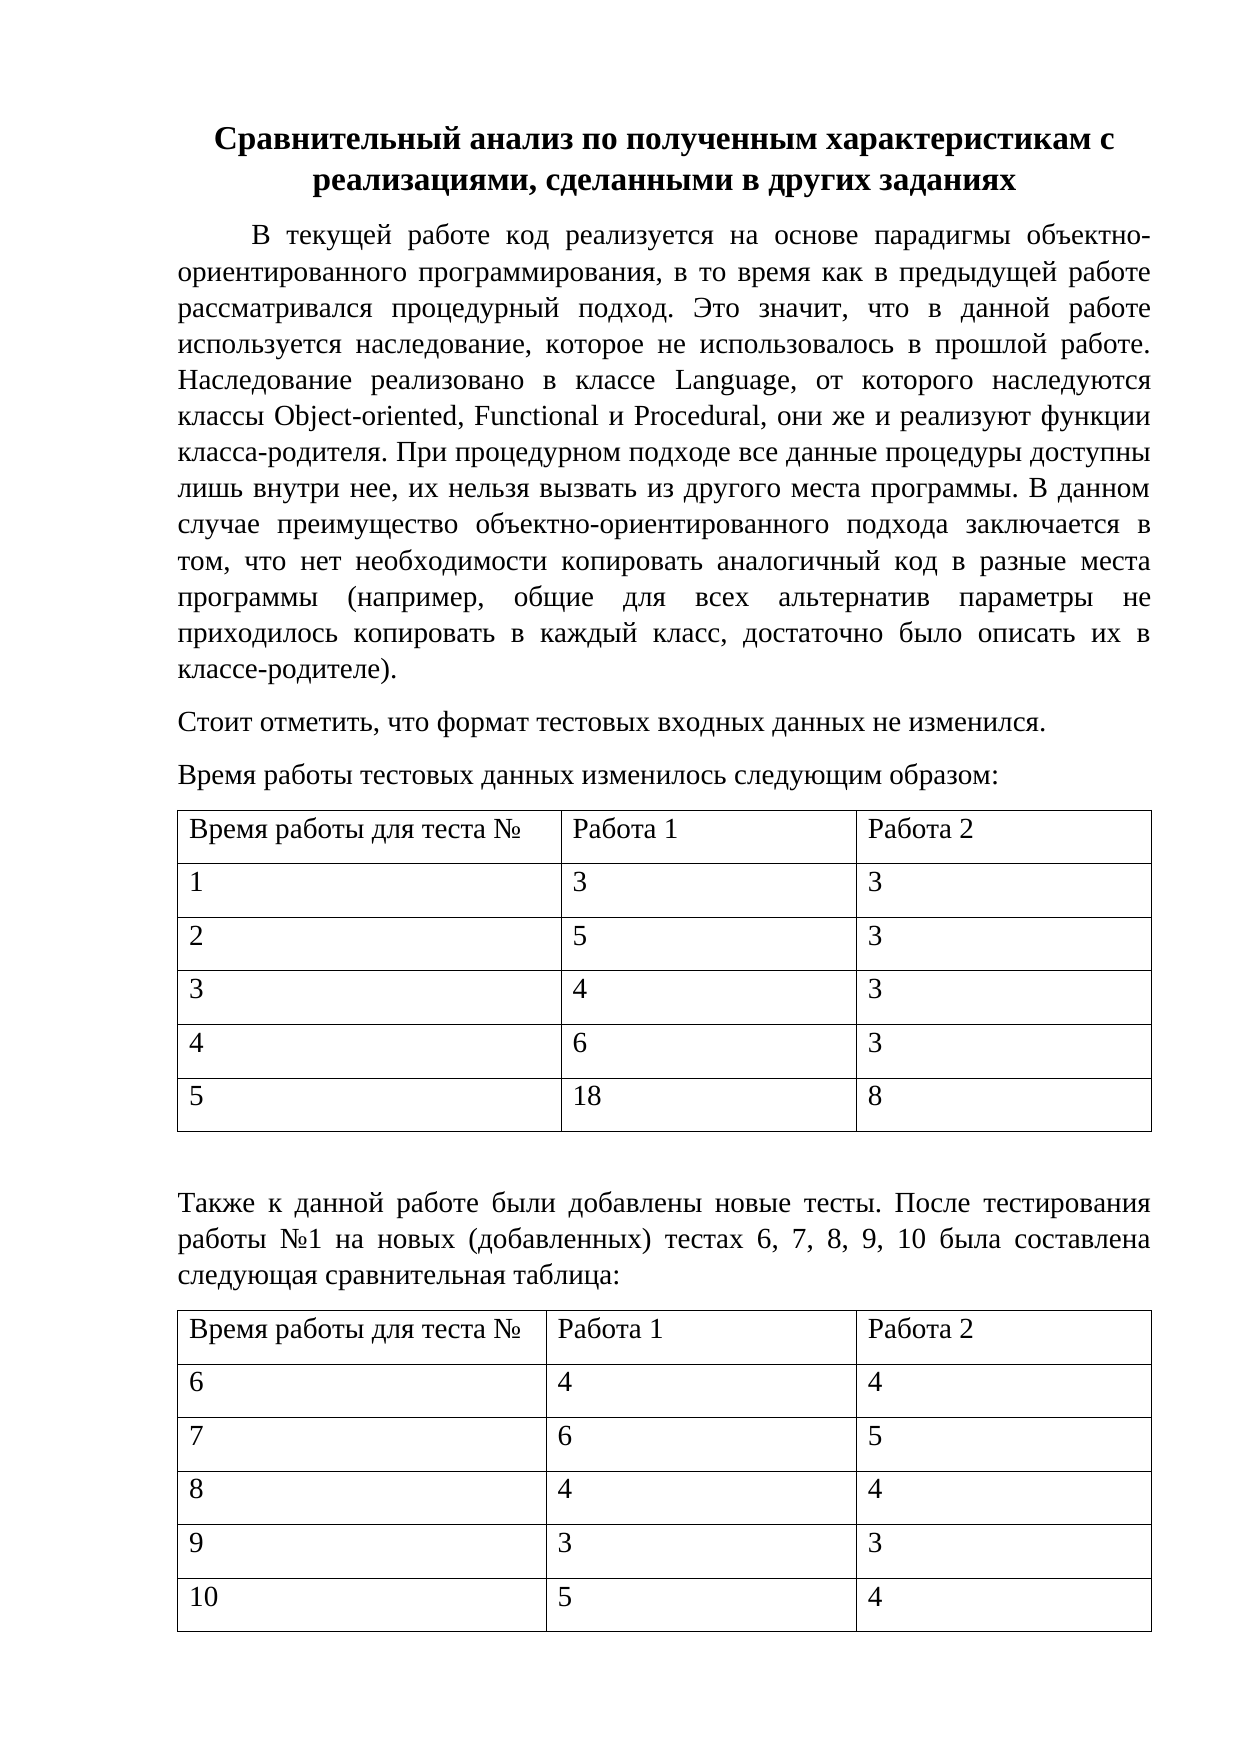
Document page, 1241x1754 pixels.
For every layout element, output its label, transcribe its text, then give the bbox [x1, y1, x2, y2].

table_header Работа 2 [857, 811, 1151, 863]
table_header Работа 1 [562, 811, 856, 863]
table_cell 18 [562, 1079, 856, 1131]
table_header Работа 2 [857, 1311, 1151, 1363]
text В текущей работе код реализуется на основе парадигмы объектно-ориентированного программирования, в то время как в предыдущей работе рассматривался процедурный подход. Это значит, что в данной работе используется наследование, которое не использовалось в прошлой работе. Наследование реализовано в классе Language, от которого наследуются классы Object-oriented, Functional и Procedural, они же и реализуют функции класса-родителя. При процедурном подходе все данные процедуры доступны лишь внутри нее, их нельзя вызвать из другого места программы. В данном случае преимущество объектно-ориентированного подхода заключается в том, что нет необходимости копировать аналогичный код в разные места программы (например, общие для всех альтернатив параметры не приходилось копировать в каждый класс, достаточно было описать их в классе-родителе). [177, 217, 1152, 685]
table_cell 8 [178, 1472, 546, 1524]
table_cell 4 [178, 1025, 561, 1077]
table_cell 6 [547, 1418, 856, 1471]
table_cell 1 [178, 864, 561, 917]
table_cell 3 [857, 864, 1151, 917]
table_header Работа 1 [547, 1311, 856, 1363]
table_cell 4 [547, 1365, 856, 1417]
table_cell 4 [857, 1365, 1151, 1417]
text Также к данной работе были добавлены новые тесты. После тестирования работы №1 на новых (добавленных) тестах 6, 7, 8, 9, 10 была составлена следующая сравнительная таблица: [177, 1185, 1152, 1291]
table_cell 7 [178, 1418, 546, 1471]
table_cell 6 [178, 1365, 546, 1417]
table_cell 5 [547, 1579, 856, 1631]
table_cell 8 [857, 1079, 1151, 1131]
table_cell 5 [178, 1079, 561, 1131]
text Время работы тестовых данных изменилось следующим образом: [177, 757, 1152, 790]
table_cell 4 [857, 1579, 1151, 1631]
table_header Время работы для теста № [178, 1311, 546, 1363]
text Стоит отметить, что формат тестовых входных данных не изменился. [177, 704, 1152, 738]
table_cell 4 [547, 1472, 856, 1524]
table_header Время работы для теста № [178, 811, 561, 863]
table_cell 5 [857, 1418, 1151, 1471]
table_cell 3 [562, 864, 856, 917]
table_cell 2 [178, 918, 561, 970]
table_cell 3 [547, 1525, 856, 1578]
text Сравнительный анализ по полученным характеристикам с реализациями, сделанными в других заданиях [177, 118, 1152, 198]
table_cell 6 [562, 1025, 856, 1077]
table_cell 3 [857, 971, 1151, 1024]
table_cell 3 [857, 1525, 1151, 1578]
table_cell 9 [178, 1525, 546, 1578]
table_cell 4 [857, 1472, 1151, 1524]
table_cell 3 [857, 918, 1151, 970]
table_cell 3 [857, 1025, 1151, 1077]
table_cell 10 [178, 1579, 546, 1631]
table_cell 5 [562, 918, 856, 970]
table_cell 3 [178, 971, 561, 1024]
table_cell 4 [562, 971, 856, 1024]
